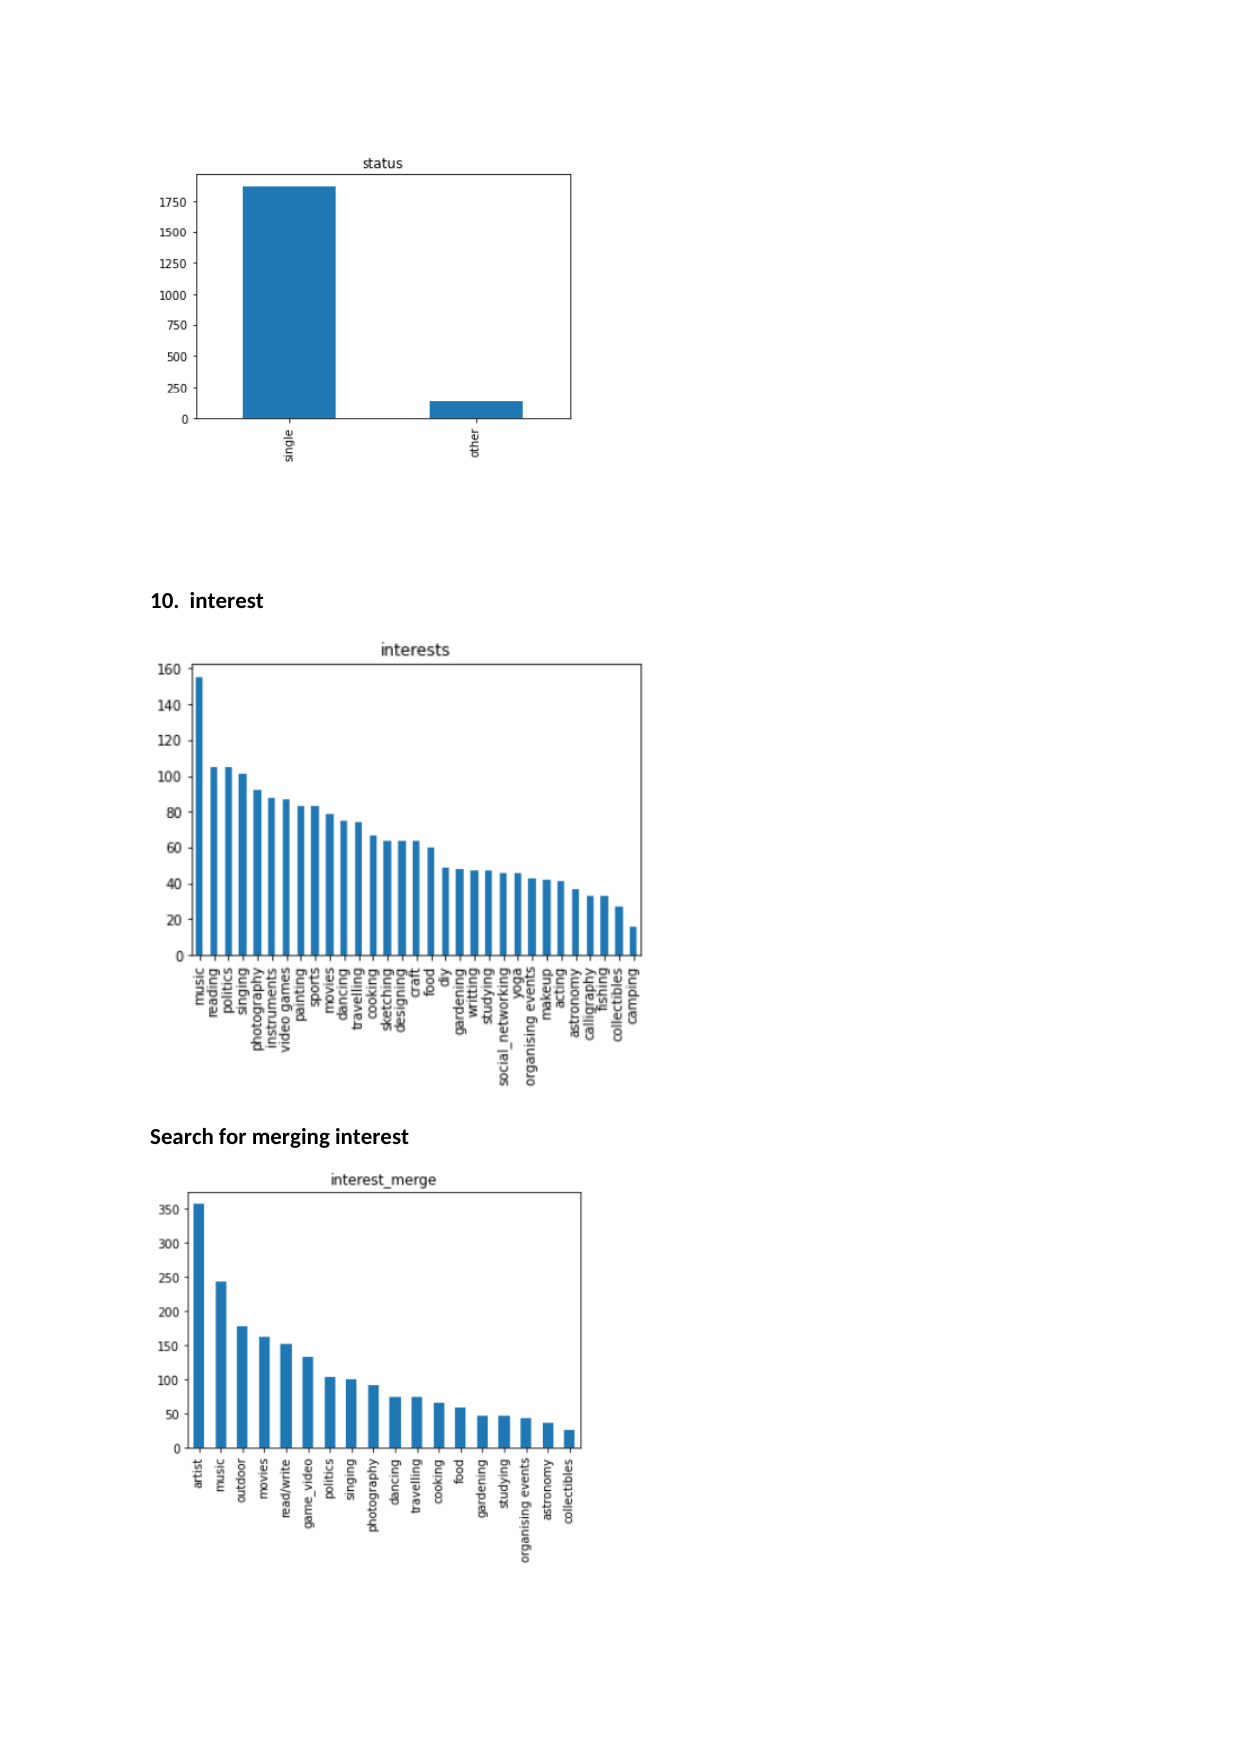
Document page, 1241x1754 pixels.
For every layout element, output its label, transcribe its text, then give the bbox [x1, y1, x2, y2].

text 10. interest [150, 586, 1090, 614]
text Search for merging interest [150, 1122, 1090, 1150]
picture [150, 633, 663, 1104]
picture [150, 150, 583, 474]
picture [150, 1168, 600, 1568]
